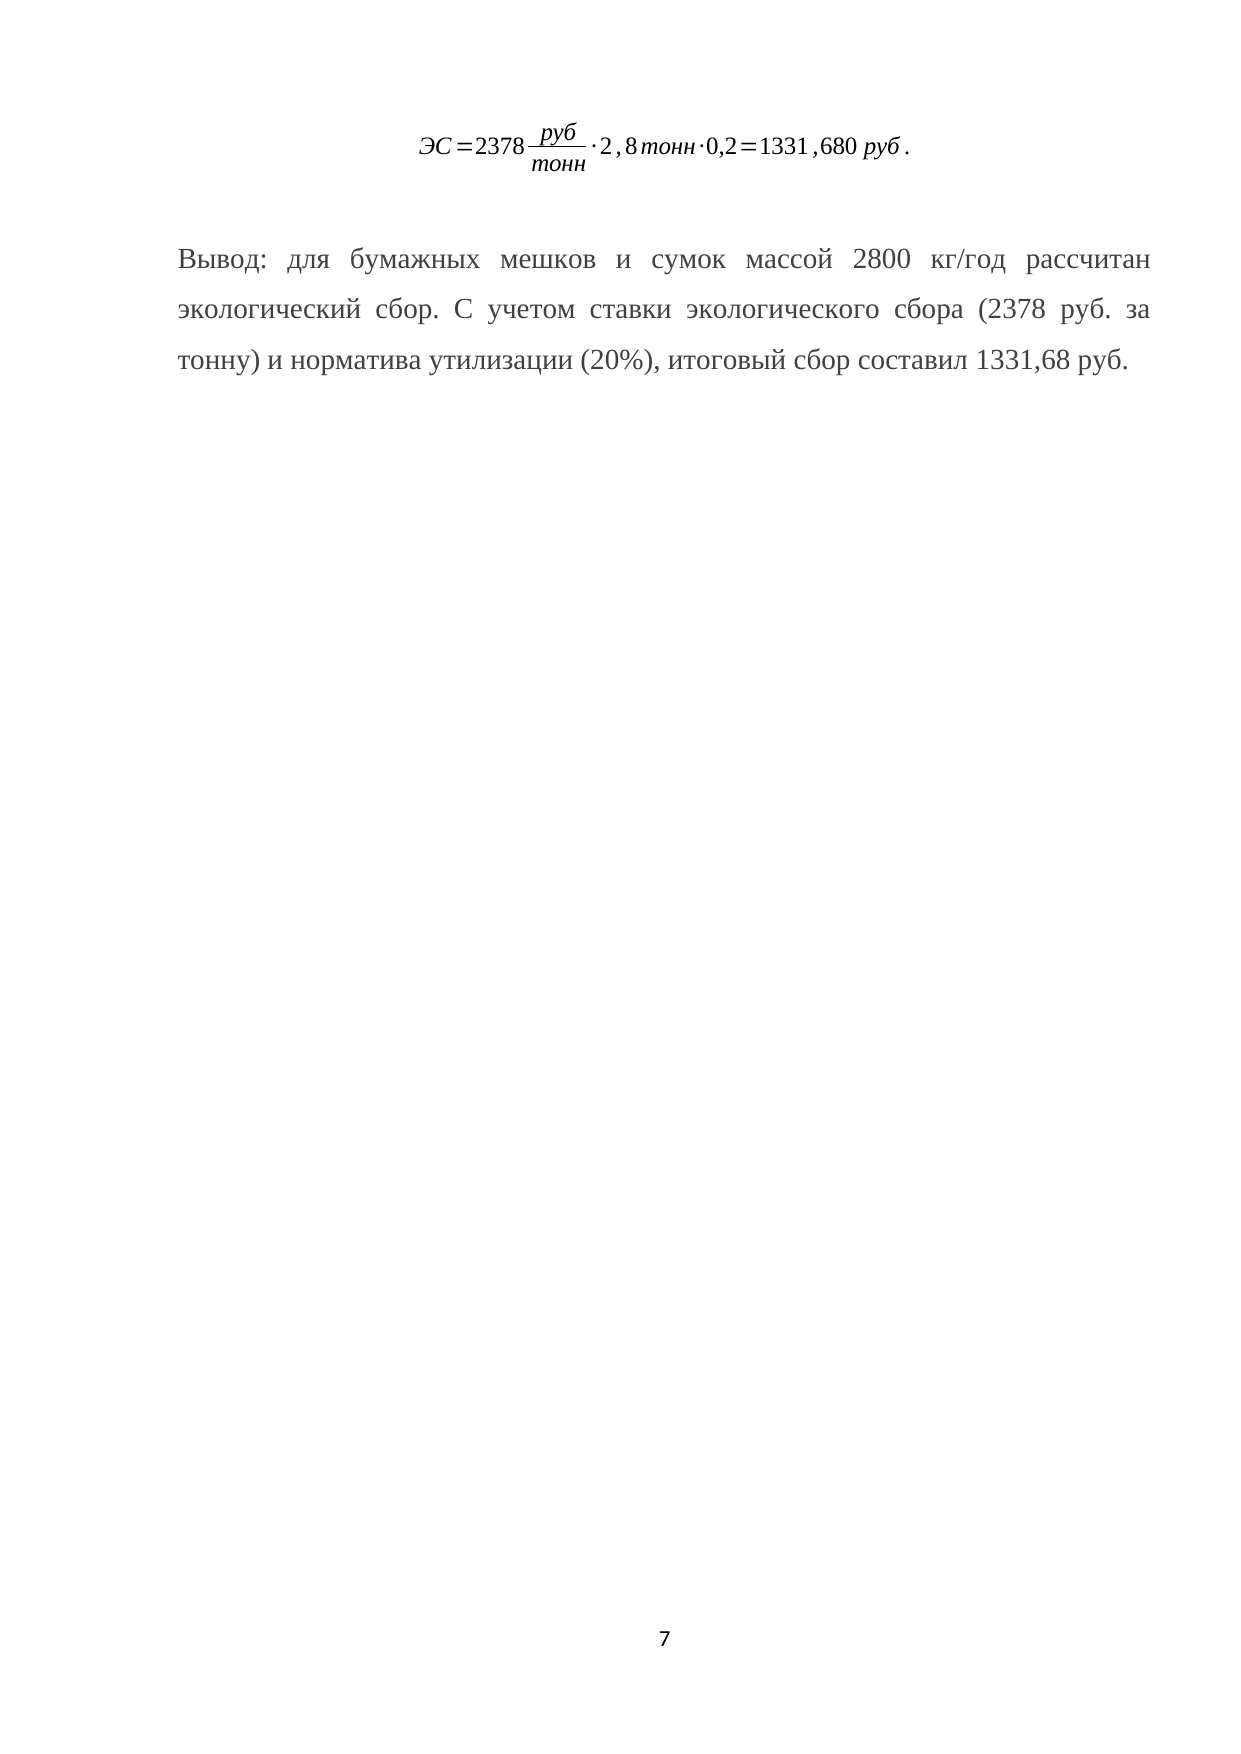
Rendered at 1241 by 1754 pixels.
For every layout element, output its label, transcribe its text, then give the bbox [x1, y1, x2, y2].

text Вывод: для бумажных мешков и сумок массой 2800 кг/год рассчитан экологический сбор. С учетом ставки экологического сбора (2378 руб. за тонну) и норматива утилизации (20%), итоговый сбор составил 1331,68 руб. [177, 241, 1152, 376]
